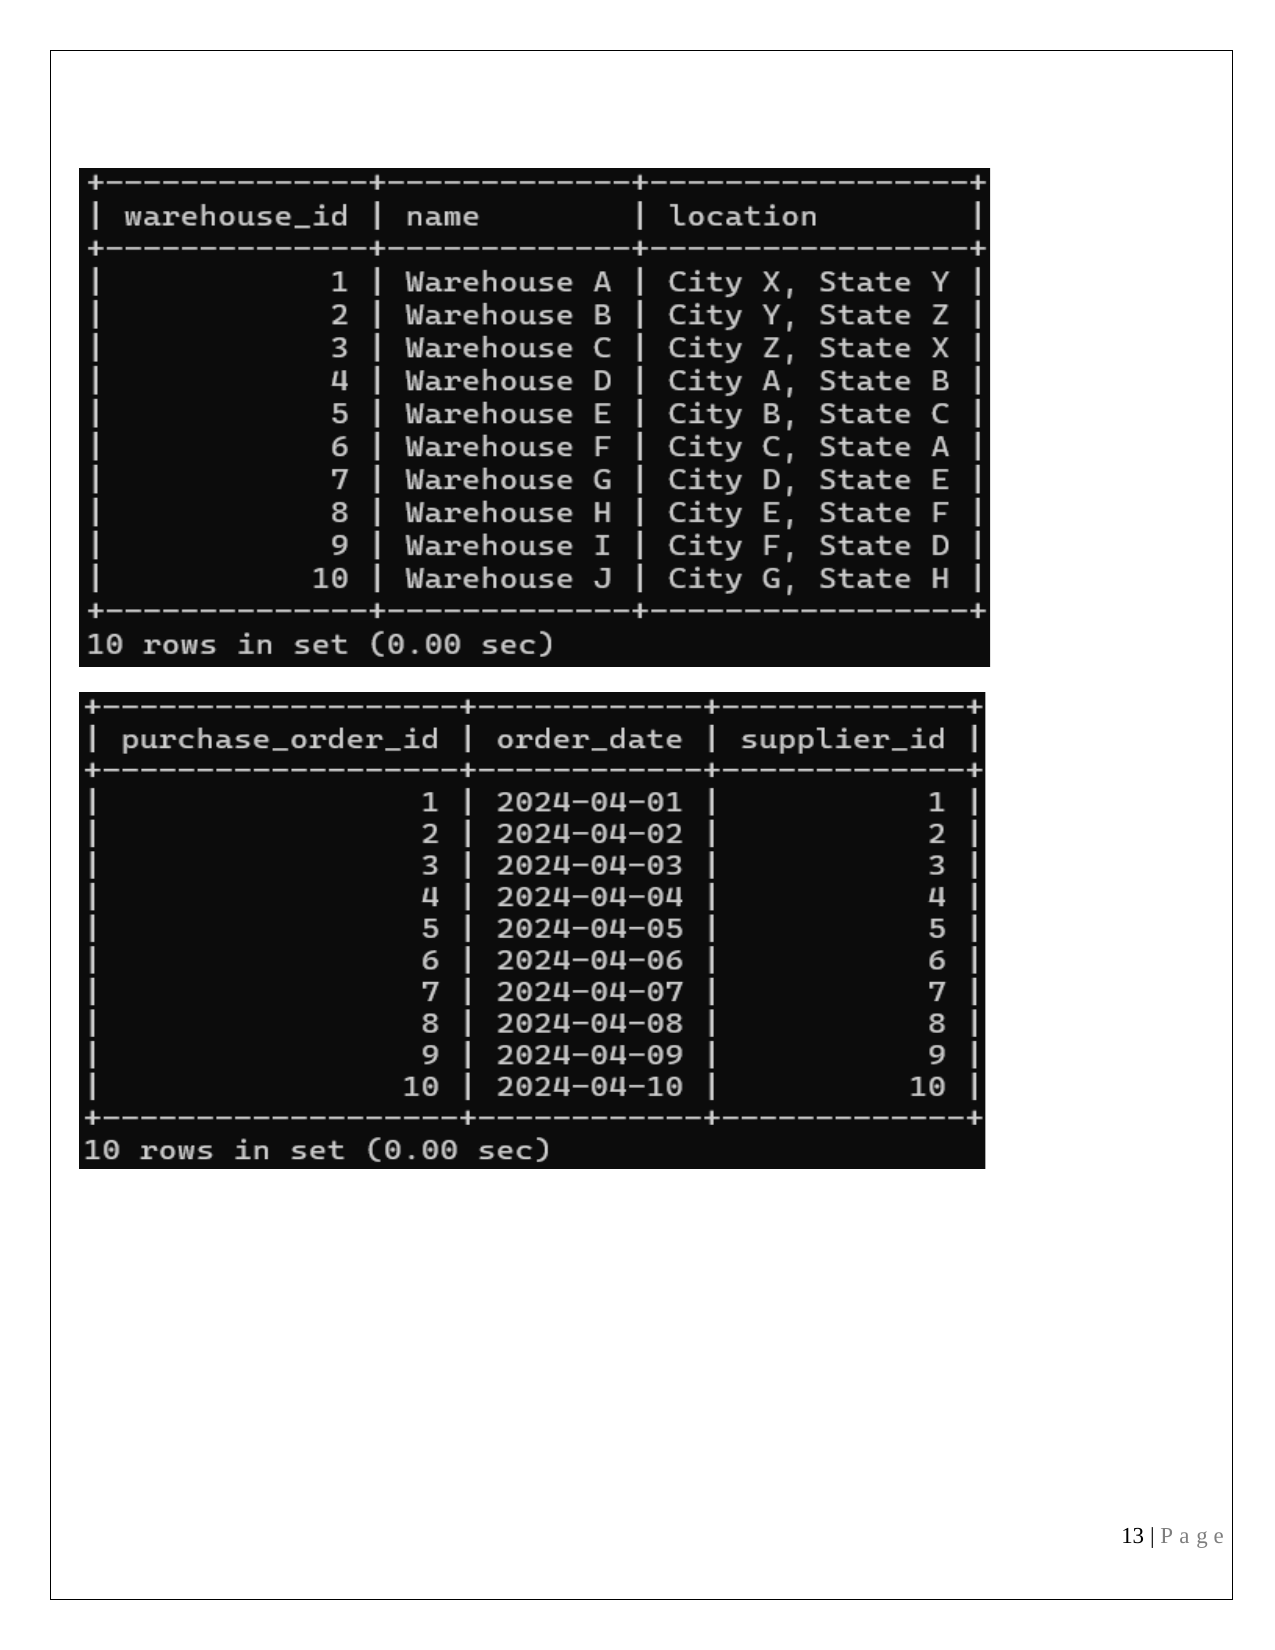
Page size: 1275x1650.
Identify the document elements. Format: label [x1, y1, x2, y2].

picture [79, 168, 991, 667]
picture [79, 692, 986, 1169]
